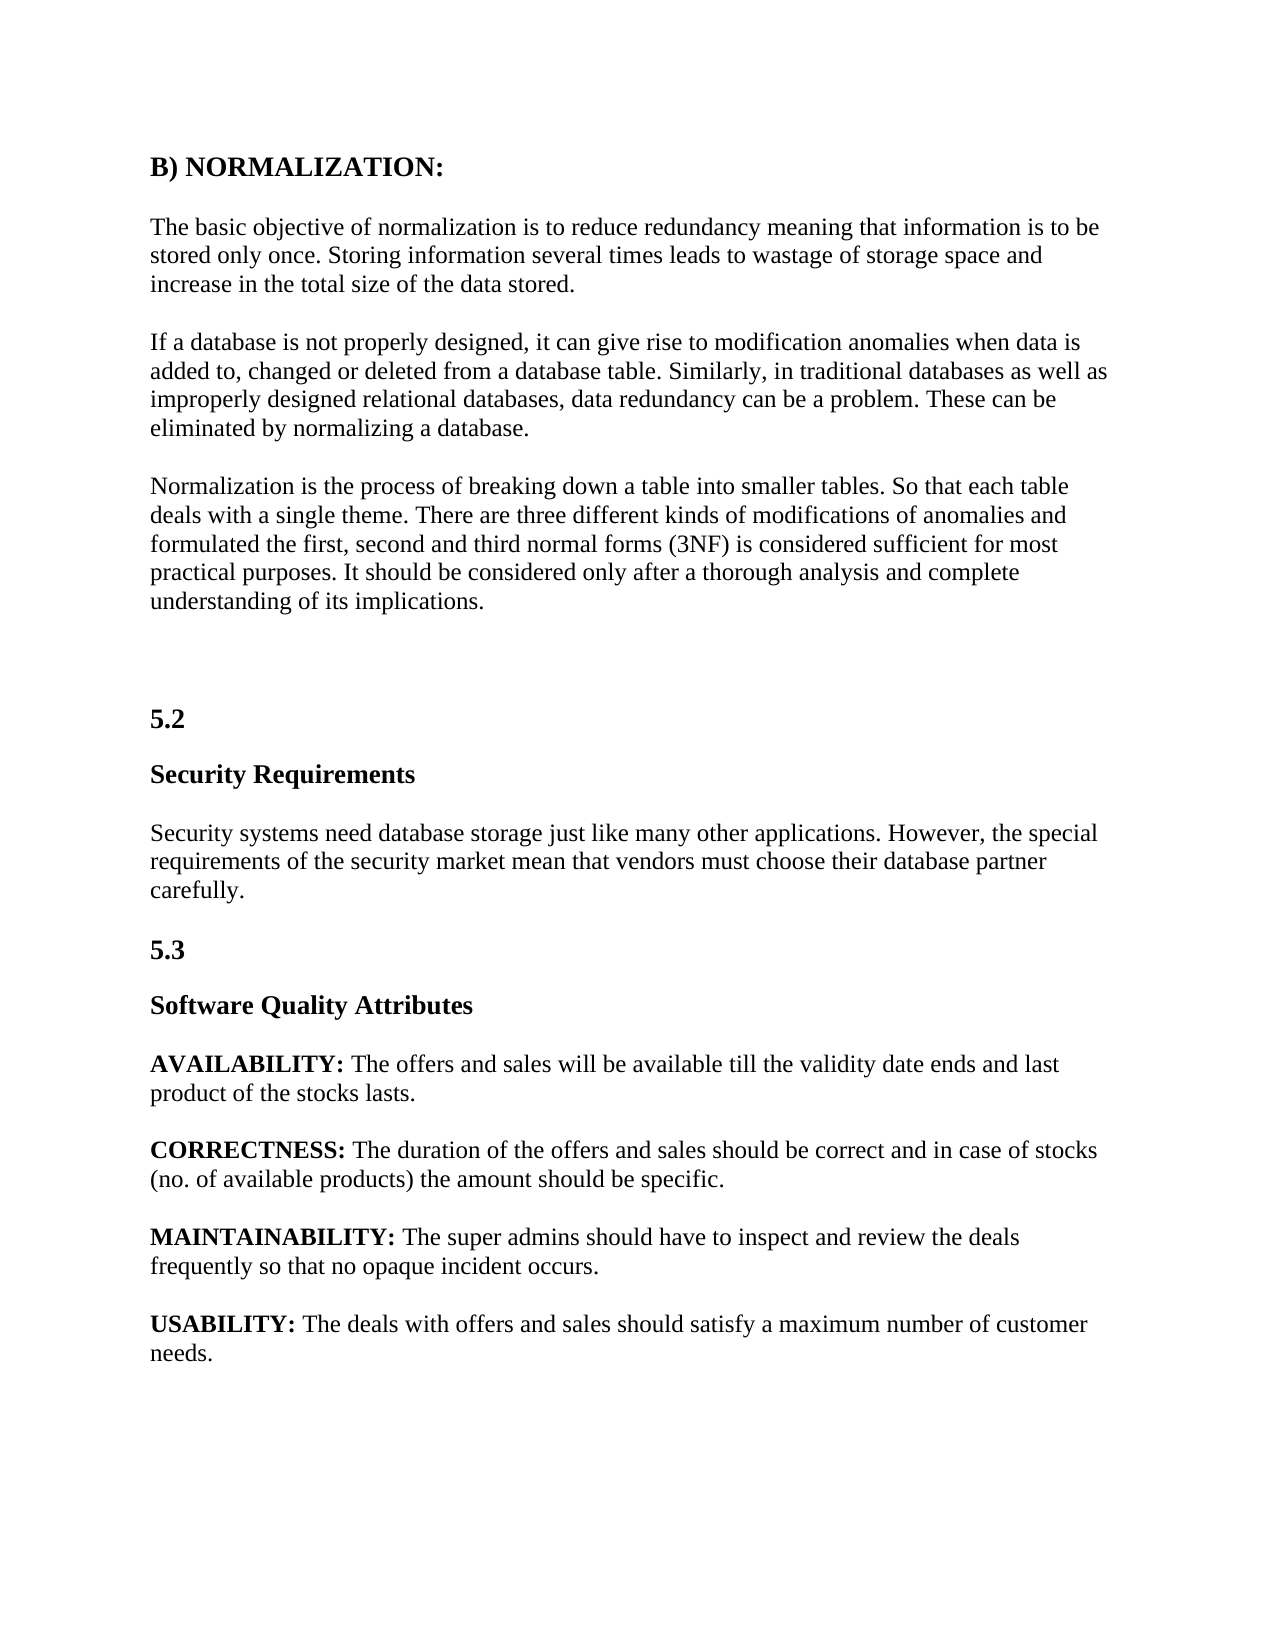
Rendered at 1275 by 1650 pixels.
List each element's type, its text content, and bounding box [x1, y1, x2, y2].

text MAINTAINABILITY: The super admins should have to inspect and review the deals frequently so that no opaque incident occurs. [150, 1222, 1125, 1280]
text Normalization is the process of breaking down a table into smaller tables. So that each table deals with a single theme. There are three different kinds of modifications of anomalies and formulated the first, second and third normal forms (3NF) is considered sufficient for most practical purposes. It should be considered only after a thorough analysis and complete understanding of its implications. [150, 471, 1125, 615]
text USABILITY: The deals with offers and sales should satisfy a maximum number of customer needs. [150, 1309, 1125, 1366]
subtitle B) NORMALIZATION: [150, 150, 1125, 182]
subtitle Security Requirements [150, 763, 1125, 788]
text AVAILABILITY: The offers and sales will be available till the validity date ends and last product of the stocks lasts. [150, 1049, 1125, 1106]
text CORRECTNESS: The duration of the offers and sales should be correct and in case of stocks (no. of available products) the amount should be specific. [150, 1136, 1125, 1193]
subtitle Software Quality Attributes [150, 995, 1125, 1020]
subtitle 5.2 [150, 702, 1125, 734]
subtitle 5.3 [150, 933, 1125, 966]
text If a database is not properly designed, it can give rise to modification anomalies when data is added to, changed or deleted from a database table. Similarly, in traditional databases as well as improperly designed relational databases, data redundancy can be a problem. These can be eliminated by normalizing a database. [150, 327, 1125, 442]
text Security systems need database storage just like many other applications. However, the special requirements of the security market mean that vendors must choose their database partner carefully. [150, 818, 1125, 904]
text The basic objective of normalization is to reduce redundancy meaning that information is to be stored only once. Storing information several times leads to wastage of storage space and increase in the total size of the data stored. [150, 212, 1125, 298]
